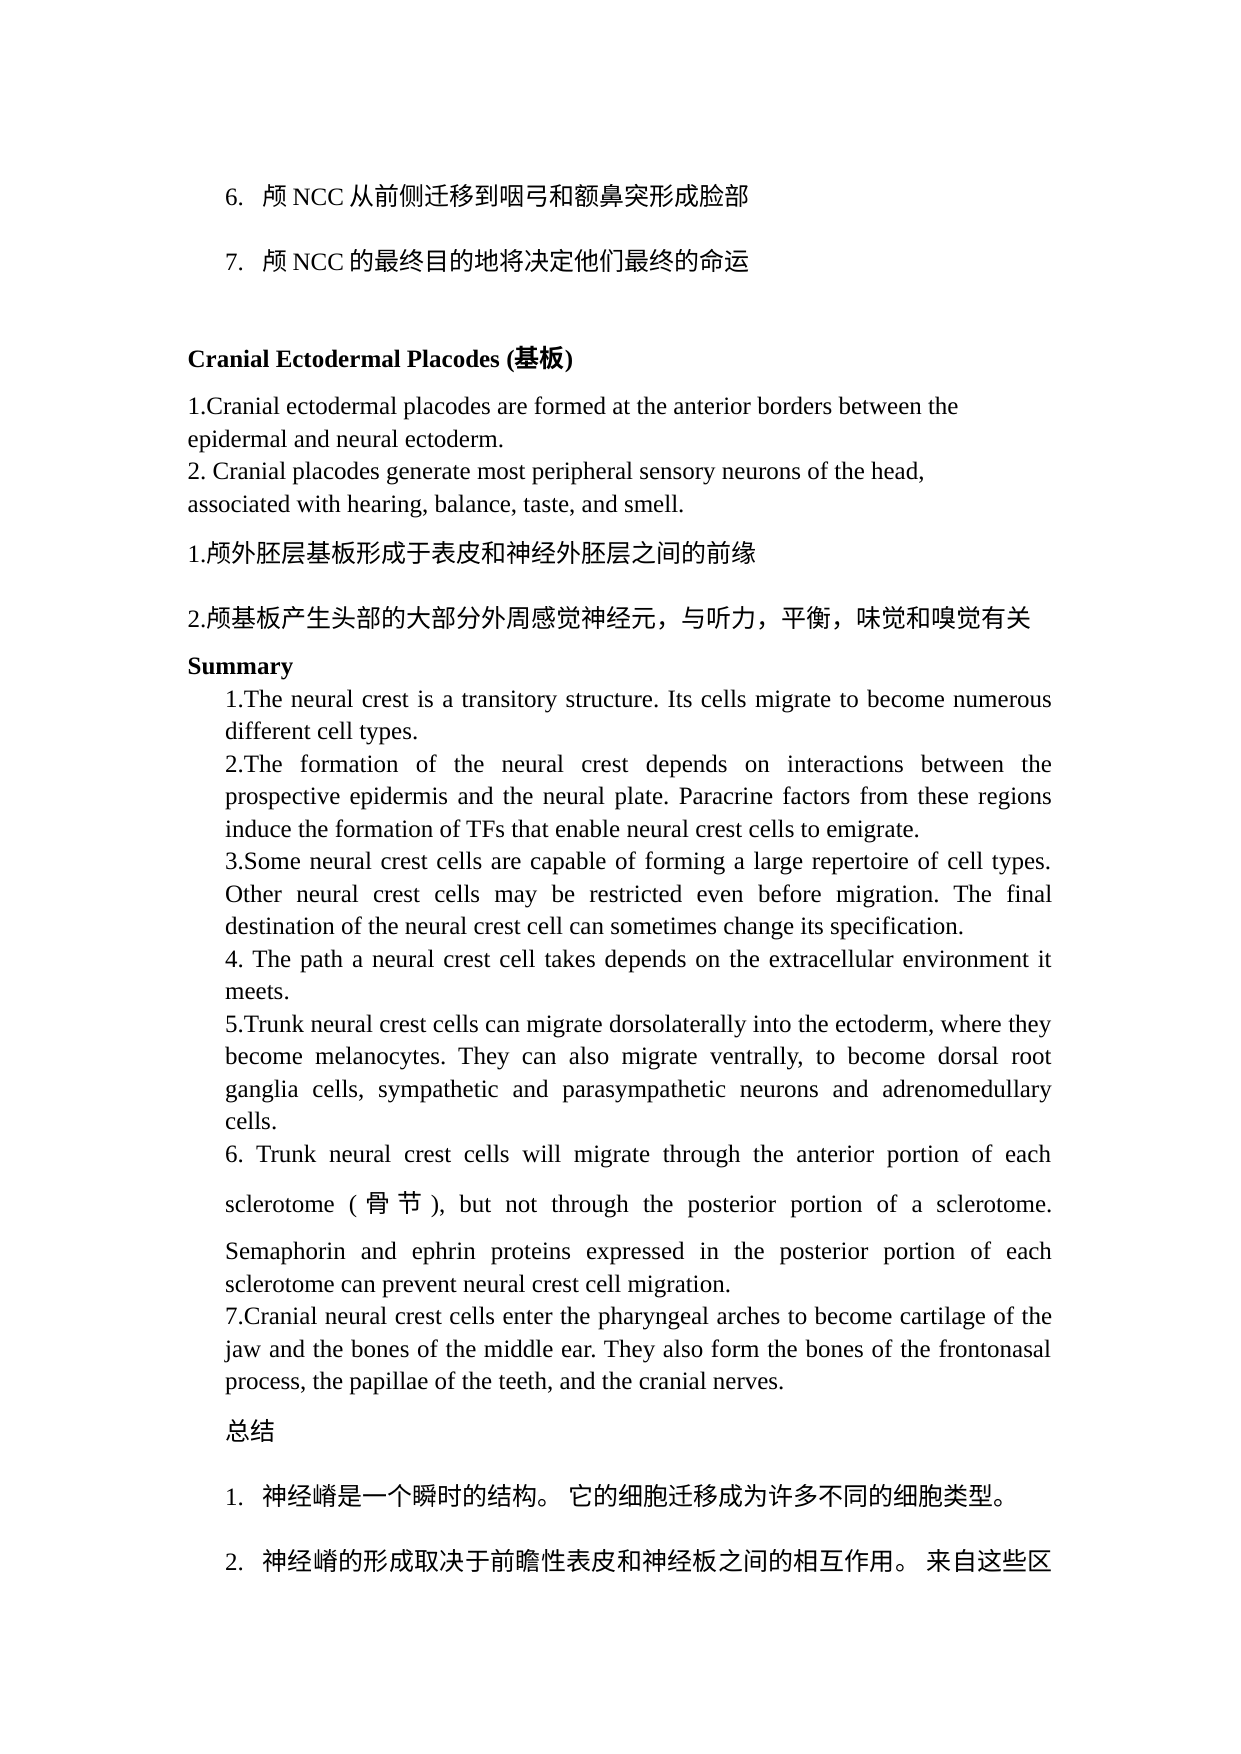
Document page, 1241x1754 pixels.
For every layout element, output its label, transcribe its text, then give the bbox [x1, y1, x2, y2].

text 2.颅基板产生头部的大部分外周感觉神经元，与听力，平衡，味觉和嗅觉有关 [187, 584, 1053, 649]
text 2. Cranial placodes generate most peripheral sensory neurons of the head, associated with hearing, balance, taste, and smell. [187, 454, 1053, 519]
list 5.Trunk neural crest cells can migrate dorsolaterally into the ectoderm, where they become melanocytes. They can also migrate ventrally, to become dorsal root ganglia cells, sympathetic and parasympathetic neurons and adrenomedullary cells. 6. Trunk neural crest cells will migrate through the anterior portion of each sclerotome (骨节), but not through the posterior portion of a sclerotome. Semaphorin and ephrin proteins expressed in the posterior portion of each sclerotome can prevent neural crest cell migration. 7.Cranial neural crest cells enter the pharyngeal arches to become cartilage of the jaw and the bones of the middle ear. They also form the bones of the frontonasal process, the papillae of the teeth, and the cranial nerves. [225, 1007, 1053, 1397]
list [225, 1527, 1053, 1592]
text Summary [187, 649, 1053, 682]
text 1.颅外胚层基板形成于表皮和神经外胚层之间的前缘 [187, 519, 1053, 584]
list 总结 [225, 1397, 1053, 1462]
list 神经嵴是一个瞬时的结构。 它的细胞迁移成为许多不同的细胞类型。 [225, 1462, 1053, 1527]
list 颅NCC的最终目的地将决定他们最终的命运 [225, 227, 1053, 292]
list 1.The neural crest is a transitory structure. Its cells migrate to become numerous different cell types. 2.The formation of the neural crest depends on interactions between the prospective epidermis and the neural plate. Paracrine factors from these regions induce the formation of TFs that enable neural crest cells to emigrate. 3.Some neural crest cells are capable of forming a large repertoire of cell types. Other neural crest cells may be restricted even before migration. The final destination of the neural crest cell can sometimes change its specification. 4. The path a neural crest cell takes depends on the extracellular environment it meets. [225, 682, 1053, 1007]
text Cranial Ectodermal Placodes (基板) [187, 324, 1053, 389]
list 颅NCC从前侧迁移到咽弓和额鼻突形成脸部 [225, 162, 1053, 227]
text 1.Cranial ectodermal placodes are formed at the anterior borders between the epidermal and neural ectoderm. [187, 389, 1053, 454]
